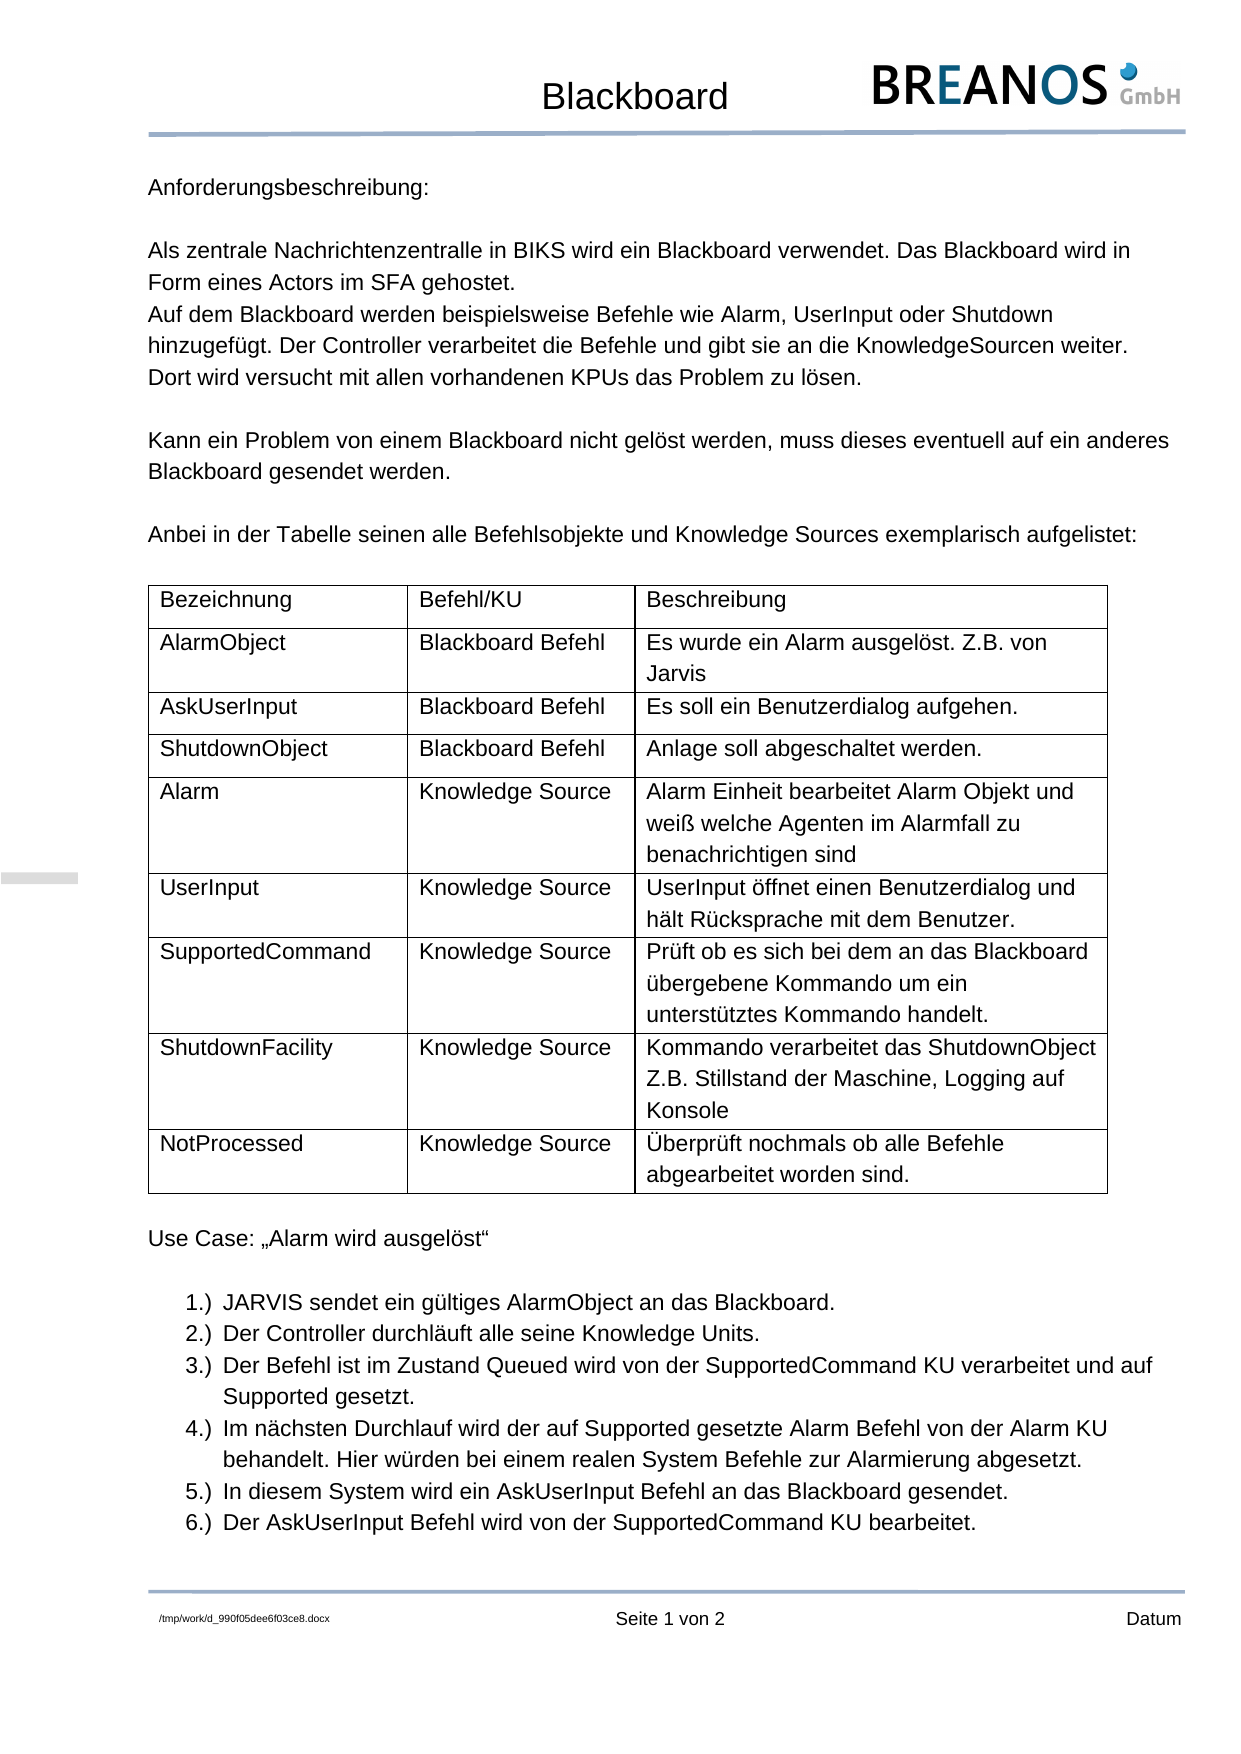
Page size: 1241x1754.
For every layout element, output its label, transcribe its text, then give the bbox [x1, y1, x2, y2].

picture [862, 61, 1182, 106]
table_cell Knowledge Source [408, 1034, 634, 1128]
table_cell ShutdownObject [149, 735, 407, 777]
table_cell Knowledge Source [408, 938, 634, 1033]
table_cell UserInput [149, 874, 407, 937]
table_cell Es wurde ein Alarm ausgelöst. Z.B. von Jarvis [636, 629, 1107, 692]
text Als zentrale Nachrichtenzentralle in BIKS wird ein Blackboard verwendet. Das Blackboard wird in Form eines Actors im SFA gehostet. [148, 237, 1181, 295]
table_header Befehl/KU [408, 586, 634, 627]
list JARVIS sendet ein gültiges AlarmObject an das Blackboard. [185, 1288, 1181, 1315]
list Der AskUserInput Befehl wird von der SupportedCommand KU bearbeitet. [185, 1509, 1181, 1536]
text Auf dem Blackboard werden beispielsweise Befehle wie Alarm, UserInput oder Shutdown hinzugefügt. Der Controller verarbeitet die Befehle und gibt sie an die KnowledgeSourcen weiter. [148, 301, 1181, 358]
list Im nächsten Durchlauf wird der auf Supported gesetzte Alarm Befehl von der Alarm KU behandelt. Hier würden bei einem realen System Befehle zur Alarmierung abgesetzt. [185, 1415, 1181, 1473]
text Kann ein Problem von einem Blackboard nicht gelöst werden, muss dieses eventuell auf ein anderes Blackboard gesendet werden. [148, 427, 1181, 485]
list Der Controller durchläuft alle seine Knowledge Units. [185, 1320, 1181, 1346]
text Anbei in der Tabelle seinen alle Befehlsobjekte und Knowledge Sources exemplarisch aufgelistet: [148, 521, 1181, 548]
text Anforderungsbeschreibung: [148, 174, 1181, 201]
text Use Case: „Alarm wird ausgelöst“ [148, 1225, 1181, 1252]
table_cell Blackboard Befehl [408, 735, 634, 777]
table_cell Alarm Einheit bearbeitet Alarm Objekt und weiß welche Agenten im Alarmfall zu benachrichtigen sind [636, 778, 1107, 873]
table_cell AskUserInput [149, 693, 407, 734]
table_cell Alarm [149, 778, 407, 873]
list Der Befehl ist im Zustand Queued wird von der SupportedCommand KU verarbeitet und auf Supported gesetzt. [185, 1352, 1181, 1409]
table_header Beschreibung [636, 586, 1107, 627]
table_cell SupportedCommand [149, 938, 407, 1033]
table_cell ShutdownFacility [149, 1034, 407, 1128]
table_cell Kommando verarbeitet das ShutdownObject Z.B. Stillstand der Maschine, Logging auf Konsole [636, 1034, 1107, 1128]
table_cell NotProcessed [149, 1130, 407, 1193]
table_cell Knowledge Source [408, 778, 634, 873]
table_cell Anlage soll abgeschaltet werden. [636, 735, 1107, 777]
text Dort wird versucht mit allen vorhandenen KPUs das Problem zu lösen. [148, 364, 1181, 390]
table_cell Es soll ein Benutzerdialog aufgehen. [636, 693, 1107, 734]
table_cell Knowledge Source [408, 1130, 634, 1193]
table_header Bezeichnung [149, 586, 407, 627]
table_cell Blackboard Befehl [408, 693, 634, 734]
table_cell UserInput öffnet einen Benutzerdialog und hält Rücksprache mit dem Benutzer. [636, 874, 1107, 937]
table_cell AlarmObject [149, 629, 407, 692]
table_cell Überprüft nochmals ob alle Befehle abgearbeitet worden sind. [636, 1130, 1107, 1193]
list In diesem System wird ein AskUserInput Befehl an das Blackboard gesendet. [185, 1478, 1181, 1504]
table_cell Blackboard Befehl [408, 629, 634, 692]
table_cell Prüft ob es sich bei dem an das Blackboard übergebene Kommando um ein unterstütztes Kommando handelt. [636, 938, 1107, 1033]
table_cell Knowledge Source [408, 874, 634, 937]
